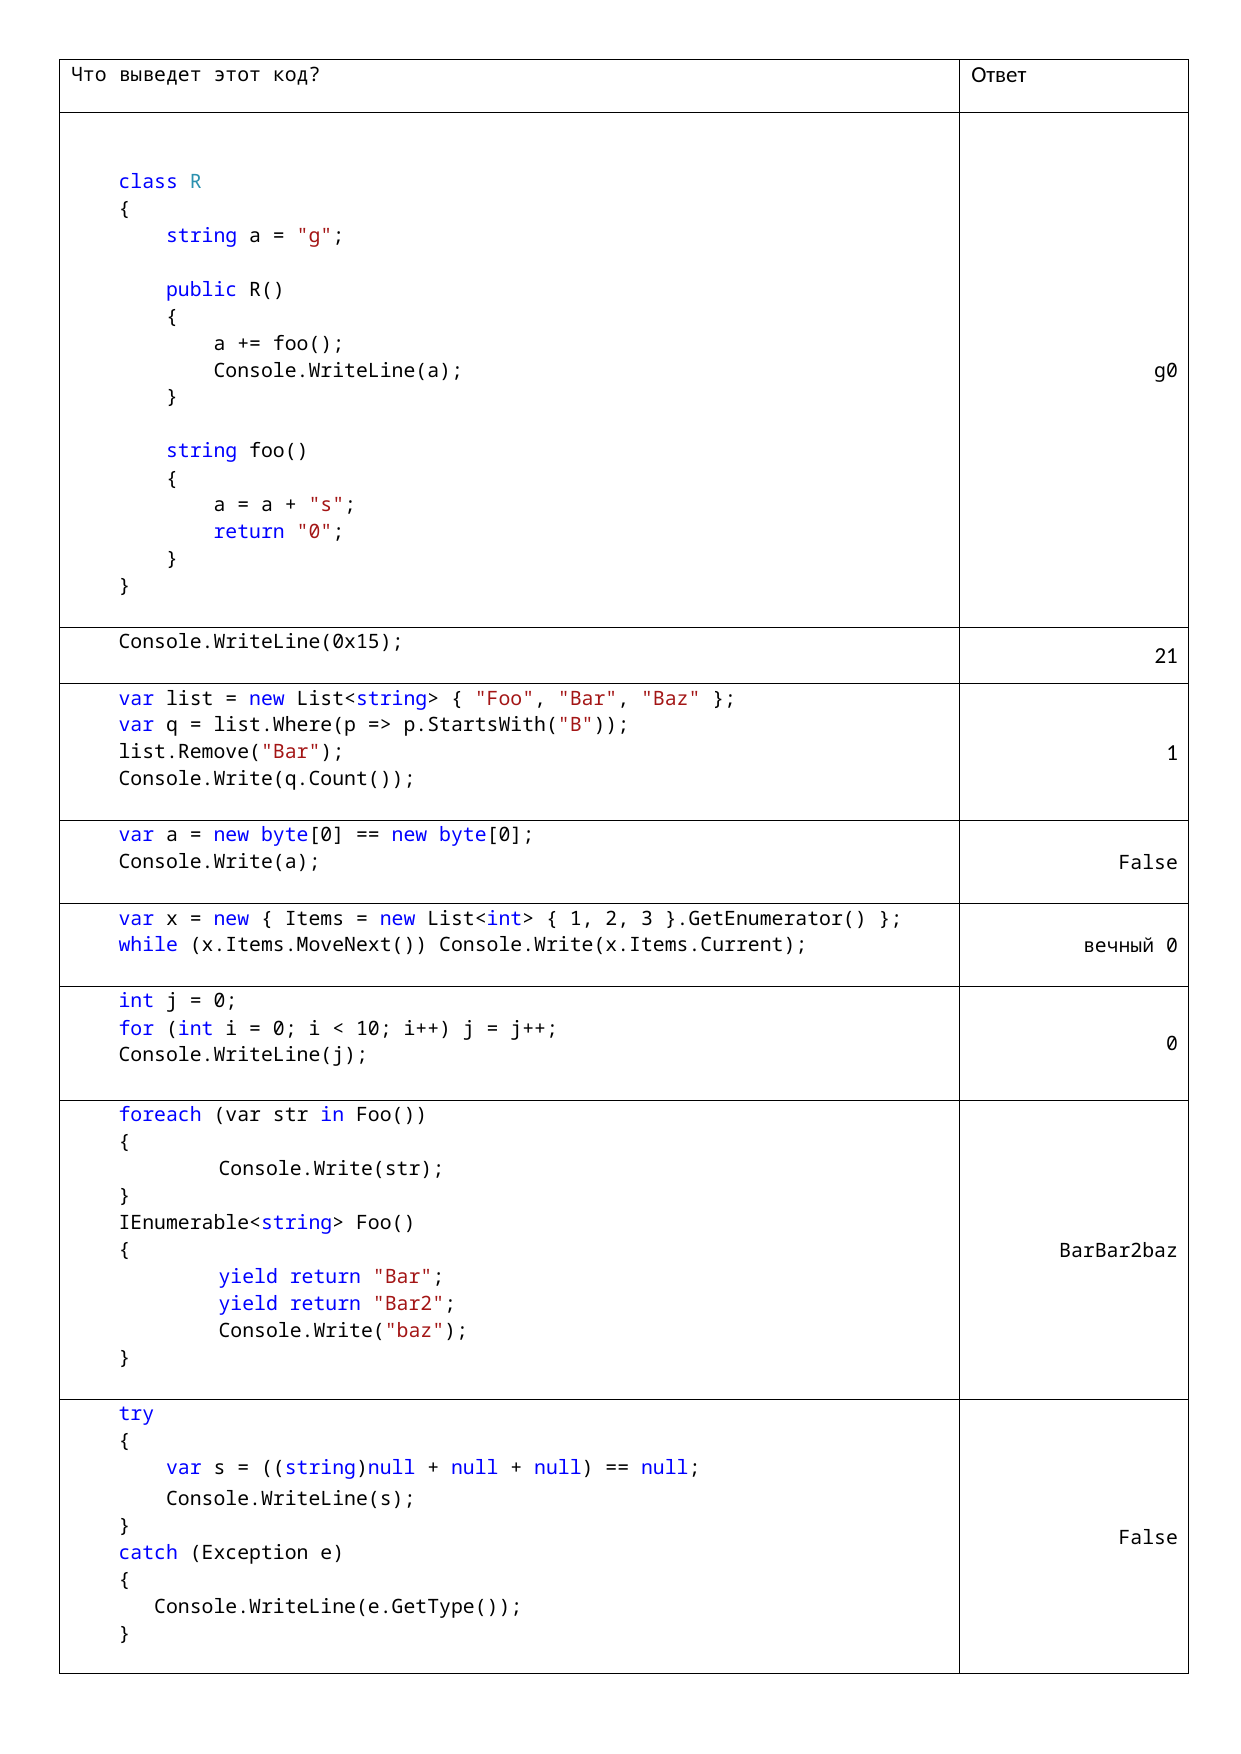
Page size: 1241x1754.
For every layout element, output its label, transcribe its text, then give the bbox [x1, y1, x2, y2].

table_cell Console.WriteLine(0x15); [60, 628, 959, 683]
table_cell int j = 0; for (int i = 0; i < 10; i++) j = j++; Console.WriteLine(j); [60, 987, 959, 1100]
table_cell False [960, 821, 1188, 903]
table_cell g0 [960, 113, 1188, 627]
table_cell False [960, 1400, 1188, 1673]
table_cell var a = new byte[0] == new byte[0]; Console.Write(a); [60, 821, 959, 903]
table_cell try { var s = ((string)null + null + null) == null; Console.WriteLine(s); } catch (Exception e) { Console.WriteLine(e.GetType()); } [60, 1400, 959, 1673]
table_cell var list = new List<string> { "Foo", "Bar", "Baz" }; var q = list.Where(p => p.StartsWith("B")); list.Remove("Bar"); Console.Write(q.Count()); [60, 684, 959, 820]
table_header Ответ [960, 60, 1188, 112]
table_cell class R { string a = "g"; public R() { a += foo(); Console.WriteLine(a); } string foo() { a = a + "s"; return "0"; } } [60, 113, 959, 627]
table_cell вечный 0 [960, 904, 1188, 986]
table_cell BarBar2baz [960, 1101, 1188, 1398]
table_cell 0 [960, 987, 1188, 1100]
table_header Что выведет этот код? [60, 60, 959, 112]
table_cell foreach (var str in Foo()) { Console.Write(str); } IEnumerable<string> Foo() { yield return "Bar"; yield return "Bar2"; Console.Write("baz"); } [60, 1101, 959, 1398]
table_cell 1 [960, 684, 1188, 820]
table_cell var x = new { Items = new List<int> { 1, 2, 3 }.GetEnumerator() }; while (x.Items.MoveNext()) Console.Write(x.Items.Current); [60, 904, 959, 986]
table_cell 21 [960, 628, 1188, 683]
